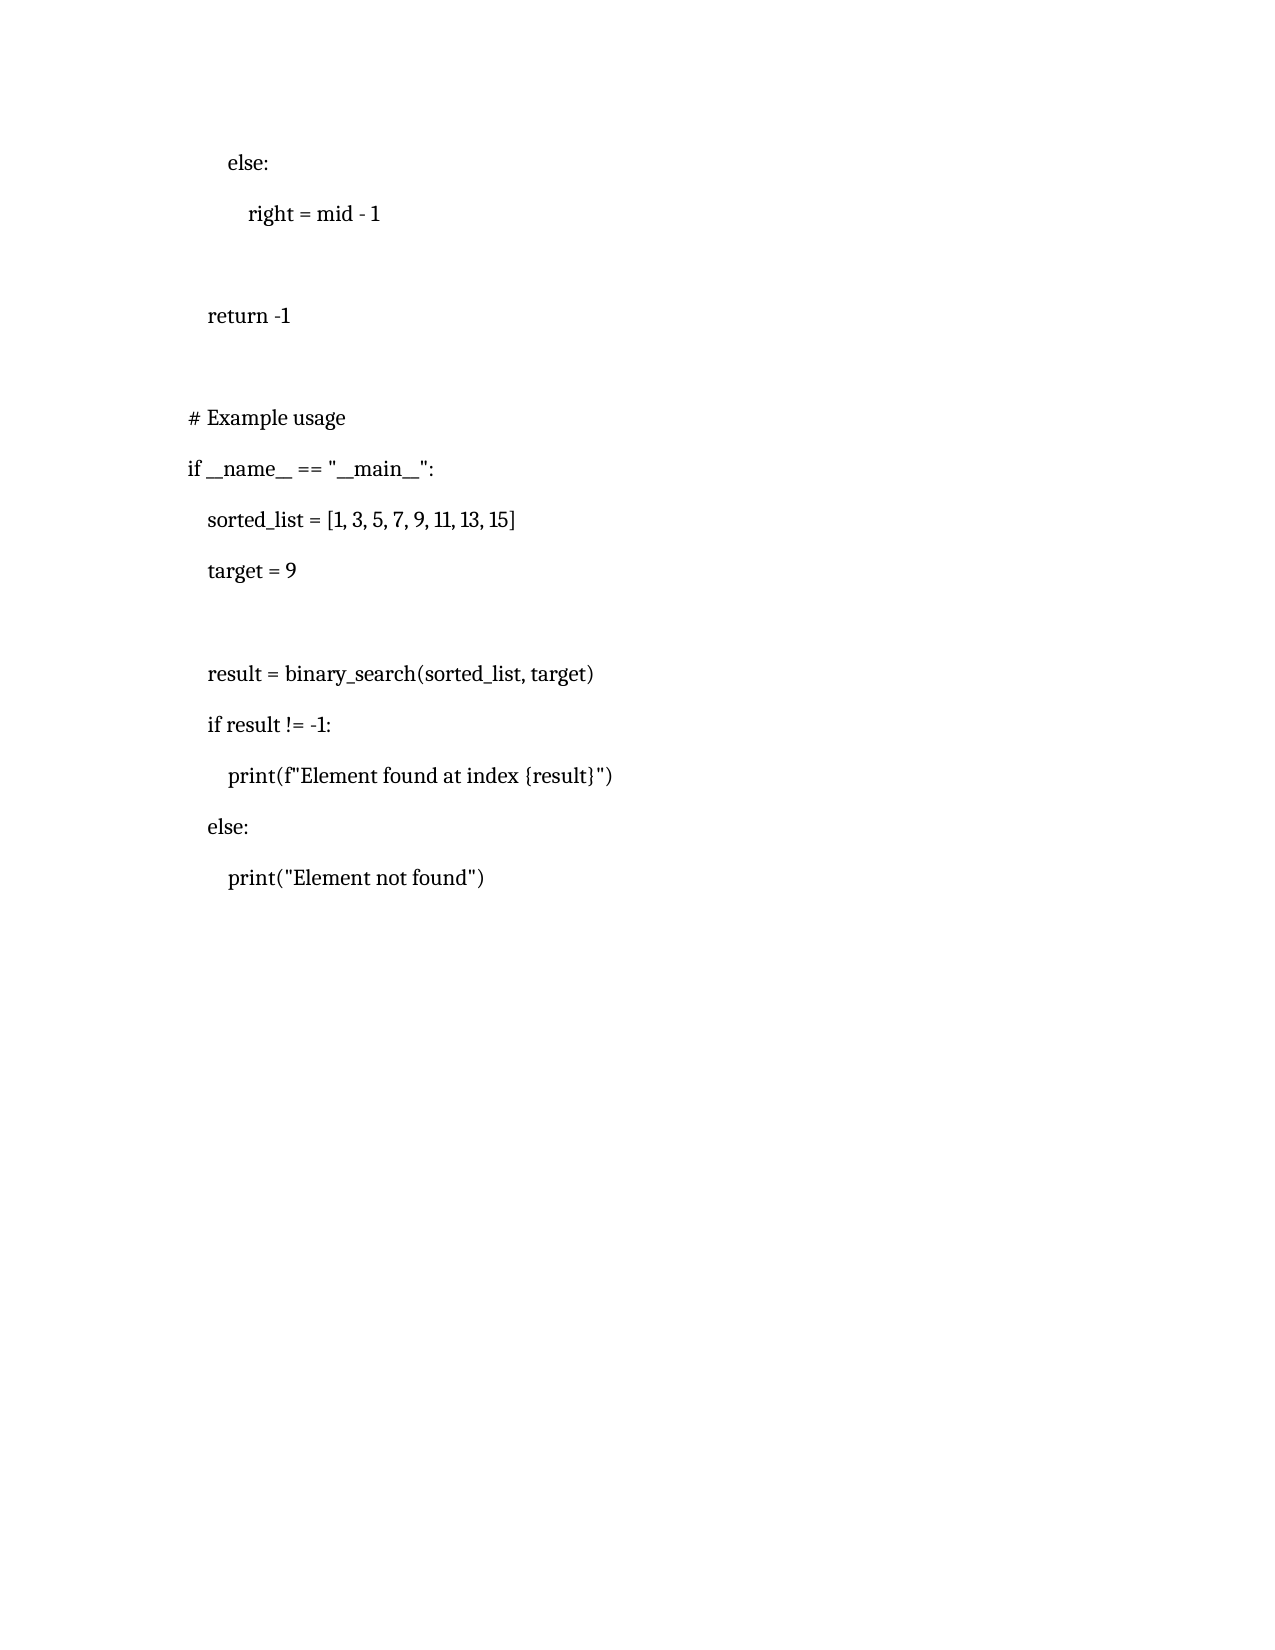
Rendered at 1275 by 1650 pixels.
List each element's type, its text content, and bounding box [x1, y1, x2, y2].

text right = mid - 1 [187, 201, 1087, 227]
text print("Element not found") [187, 864, 1087, 891]
text # Example usage [187, 405, 1087, 432]
text if result != -1: [187, 711, 1087, 738]
text sorted_list = [1, 3, 5, 7, 9, 11, 13, 15] [187, 507, 1087, 534]
text else: [187, 813, 1087, 840]
text return -1 [187, 303, 1087, 329]
text print(f"Element found at index {result}") [187, 762, 1087, 789]
text else: [187, 150, 1087, 176]
text if __name__ == "__main__": [187, 456, 1087, 483]
text target = 9 [187, 558, 1087, 585]
text result = binary_search(sorted_list, target) [187, 660, 1087, 687]
